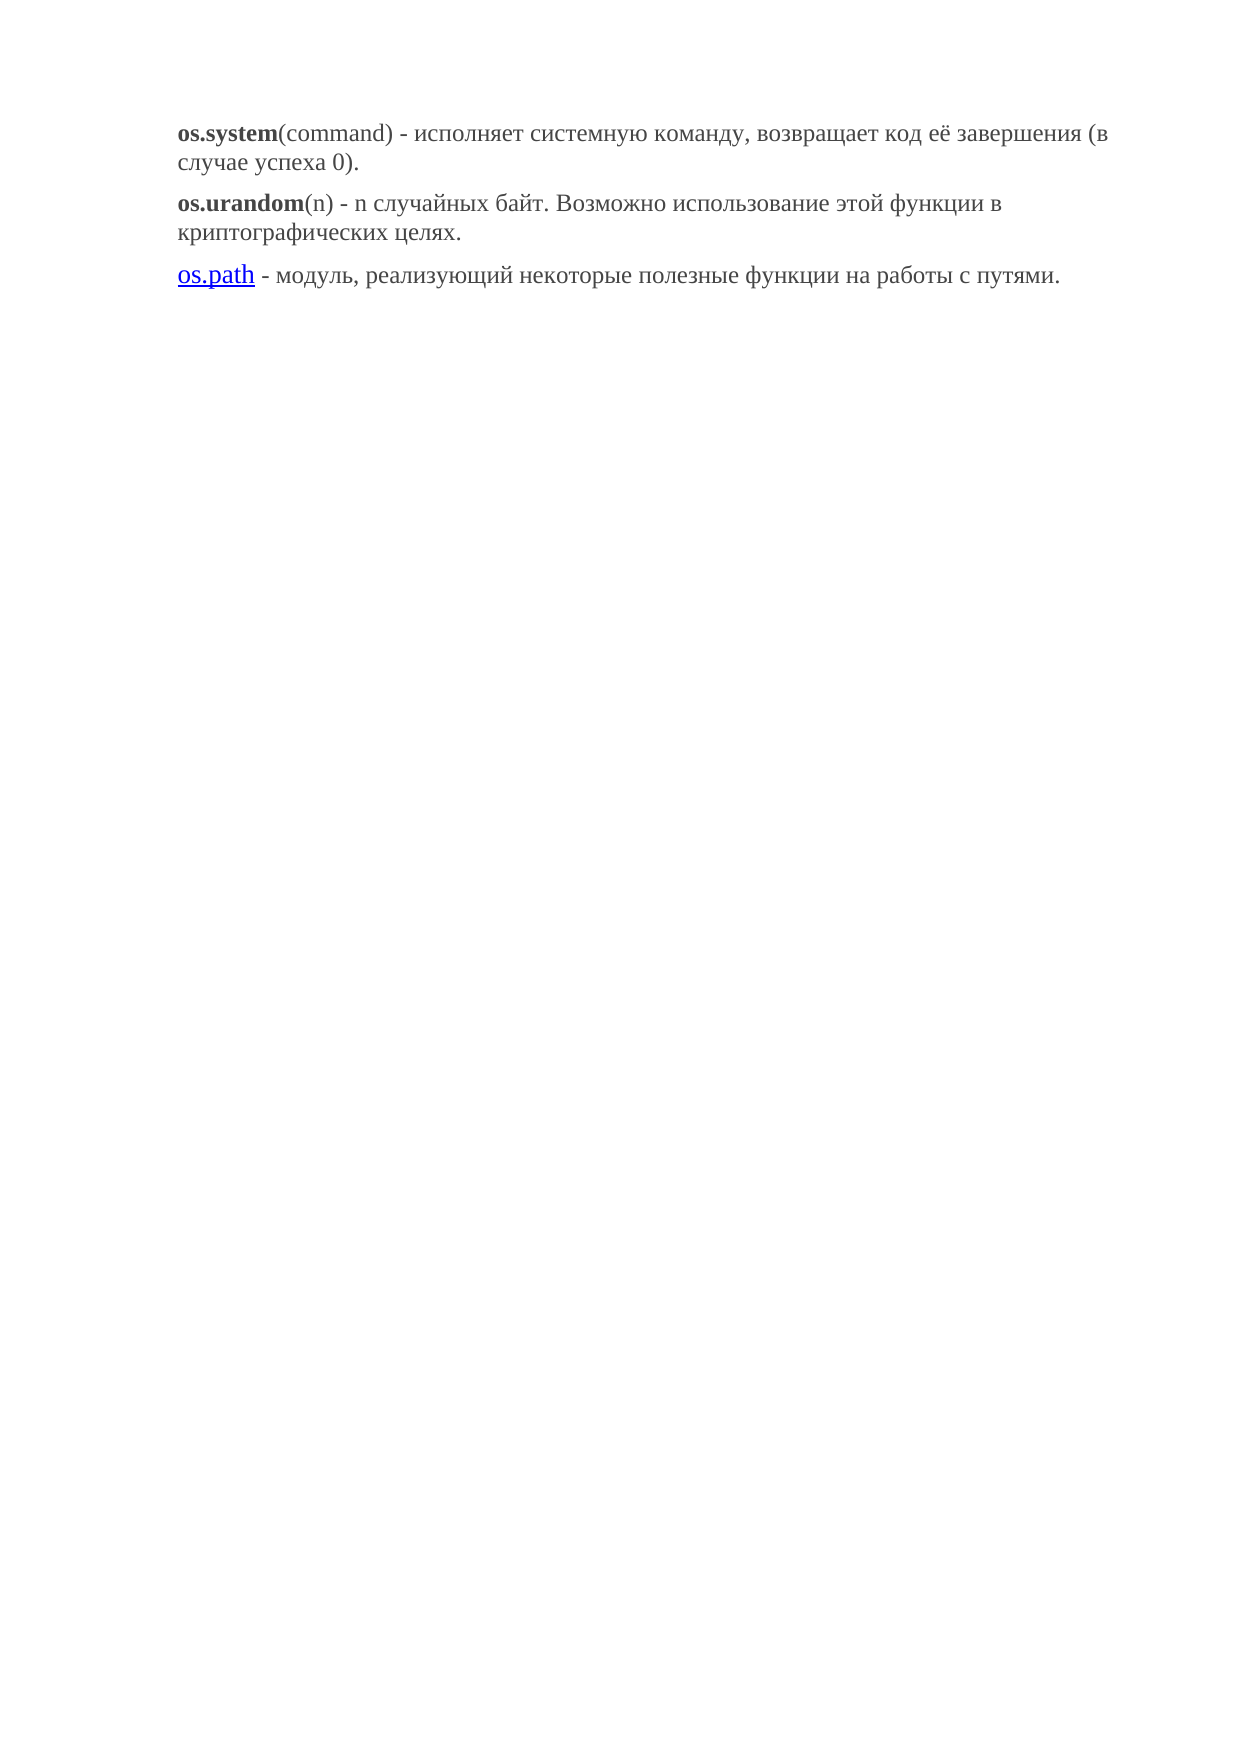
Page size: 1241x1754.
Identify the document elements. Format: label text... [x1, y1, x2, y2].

text os.system(command) - исполняет системную команду, возвращает код её завершения (в случае успеха 0). [177, 118, 1152, 176]
text os.urandom(n) - n случайных байт. Возможно использование этой функции в криптографических целях. [177, 188, 1152, 246]
text os.path - модуль, реализующий некоторые полезные функции на работы с путями. [177, 258, 1152, 289]
